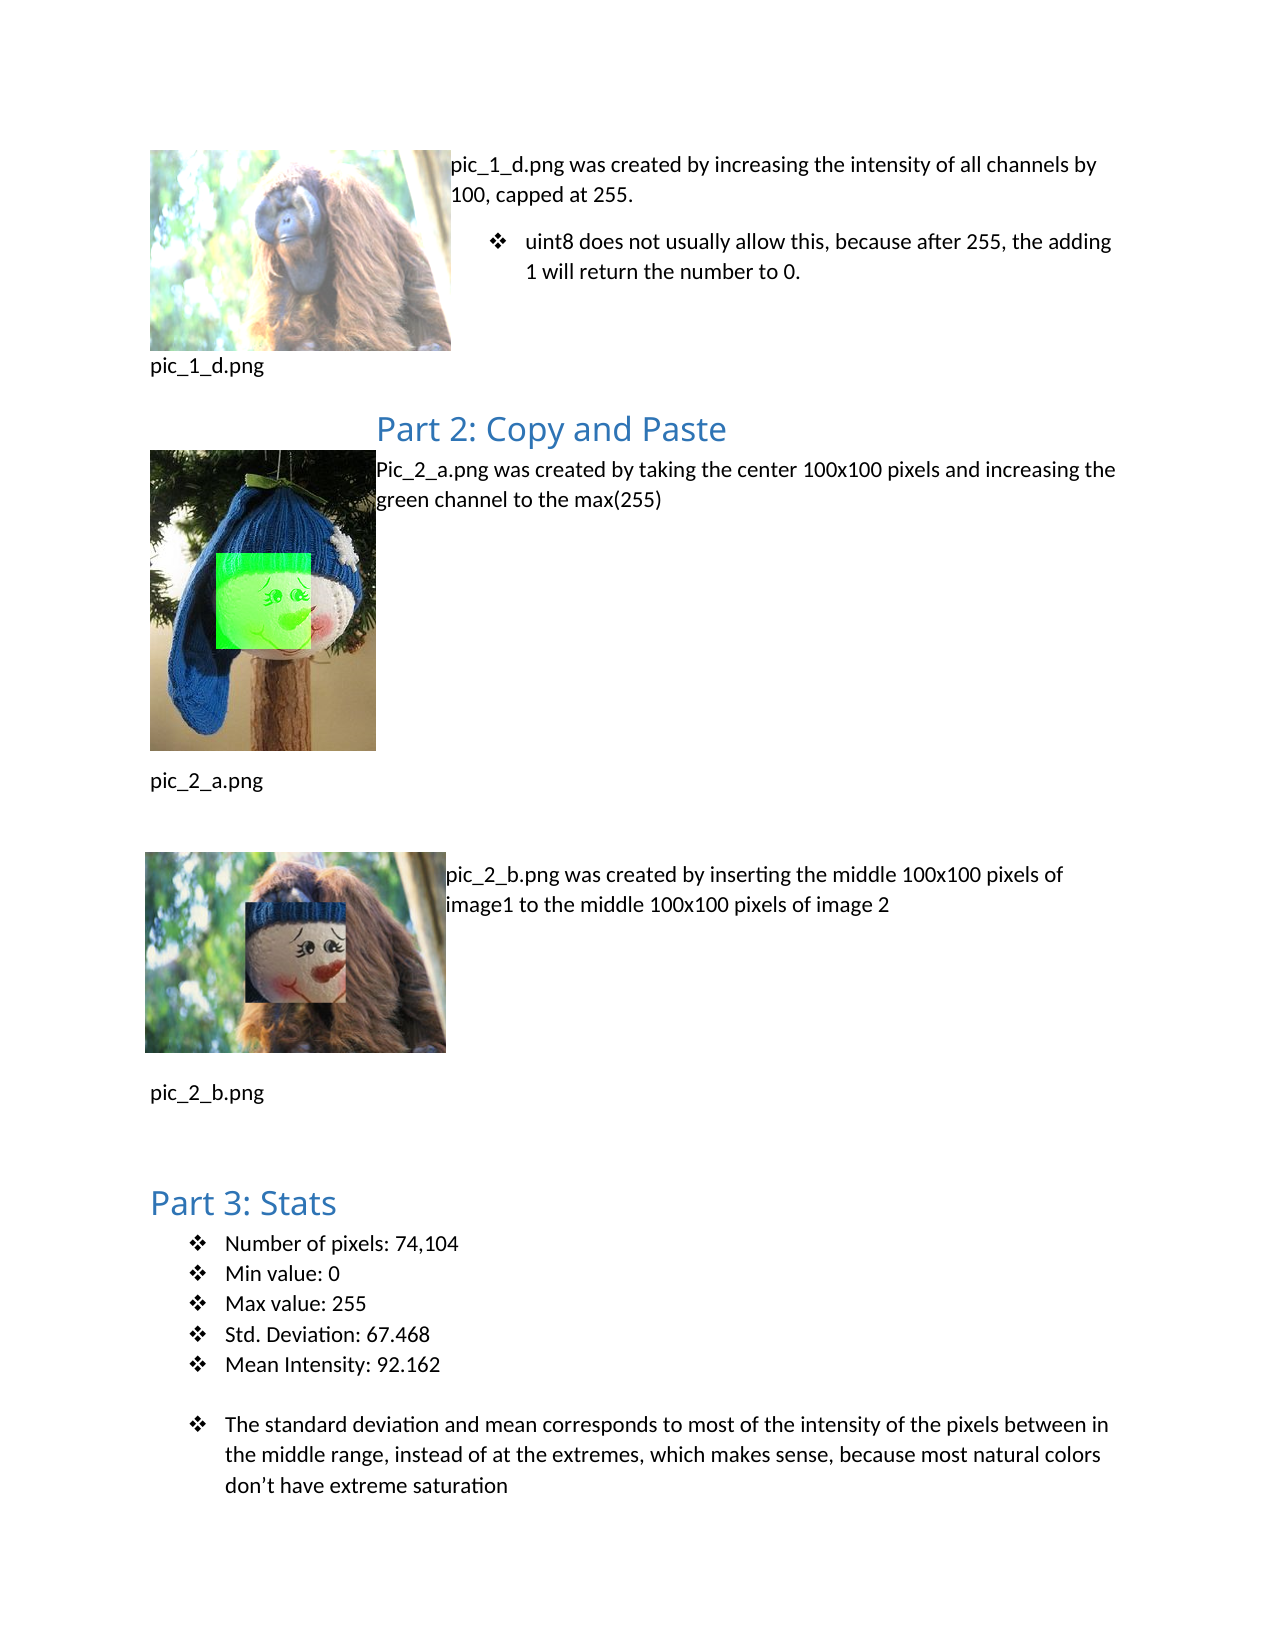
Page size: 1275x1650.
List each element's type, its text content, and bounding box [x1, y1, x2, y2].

picture [145, 852, 446, 1053]
list Max value: 255 [187, 1289, 1125, 1318]
list uint8 does not usually allow this, because after 255, the adding 1 will return the number to 0. [451, 227, 1125, 285]
subtitle Part 2: Copy and Paste [150, 406, 1125, 452]
list Min value: 0 [187, 1259, 1125, 1287]
text pic_2_a.png [150, 767, 1125, 795]
picture [150, 150, 451, 351]
text Pic_2_a.png was created by taking the center 100x100 pixels and increasing the green channel to the max(255) [376, 455, 1125, 513]
list The standard deviation and mean corresponds to most of the intensity of the pixels between in the middle range, instead of at the extremes, which makes sense, because most natural colors don’t have extreme saturation [187, 1410, 1125, 1499]
list Number of pixels: 74,104 [187, 1229, 1125, 1257]
text pic_2_b.png [150, 1078, 1125, 1106]
text pic_2_b.png was created by inserting the middle 100x100 pixels of image1 to the middle 100x100 pixels of image 2 [446, 860, 1125, 919]
text pic_1_d.png was created by increasing the intensity of all channels by 100, capped at 255. [451, 150, 1125, 208]
subtitle Part 3: Stats [150, 1180, 1125, 1226]
picture [150, 450, 376, 751]
text pic_1_d.png [150, 351, 1125, 379]
list Std. Deviation: 67.468 [187, 1320, 1125, 1348]
list Mean Intensity: 92.162 [187, 1350, 1125, 1378]
